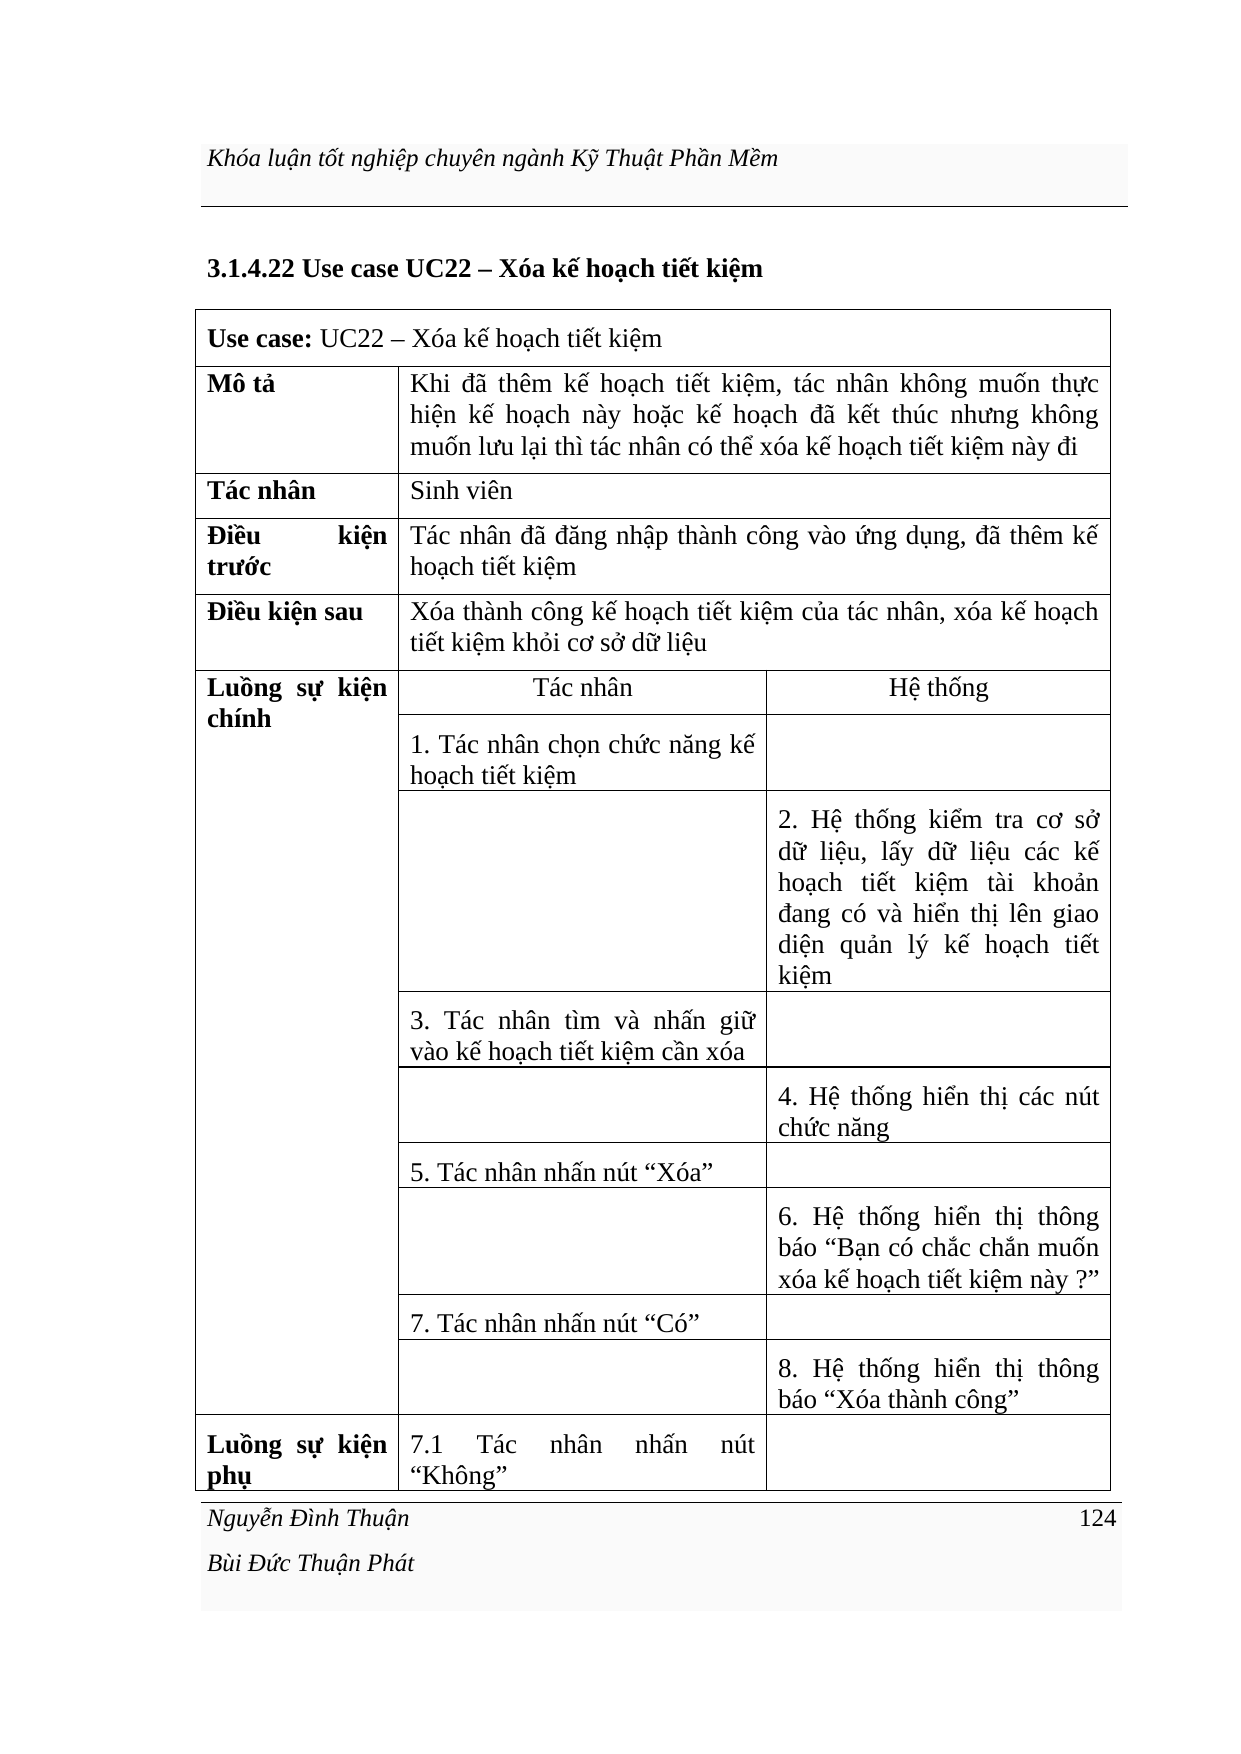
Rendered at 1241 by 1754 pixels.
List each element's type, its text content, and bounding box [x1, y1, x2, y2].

table_cell 4. Hệ thống hiển thị các nút chức năng [767, 1068, 1110, 1142]
table_cell Điều kiện trước [196, 519, 398, 594]
table_cell Điều kiện sau [196, 595, 398, 669]
table_cell [767, 1143, 1110, 1187]
table_header Use case: UC22 – Xóa kế hoạch tiết kiệm [196, 310, 1110, 366]
table_cell [399, 1068, 766, 1142]
table_cell Luồng sự kiện phụ [196, 1415, 398, 1490]
table_cell [767, 1415, 1110, 1490]
table_cell Luồng sự kiện chính [196, 671, 398, 1414]
table_cell [399, 1340, 766, 1414]
table_cell Tác nhân [399, 671, 766, 714]
table_cell 7.1 Tác nhân nhấn nút “Không” [399, 1415, 766, 1490]
subtitle Use case UC22 – Xóa kế hoạch tiết kiệm [207, 252, 1122, 283]
table_cell 1. Tác nhân chọn chức năng kế hoạch tiết kiệm [399, 715, 766, 790]
table_cell [767, 715, 1110, 790]
table_cell Xóa thành công kế hoạch tiết kiệm của tác nhân, xóa kế hoạch tiết kiệm khỏi cơ sở dữ liệu [399, 595, 1110, 669]
table_cell 6. Hệ thống hiển thị thông báo “Bạn có chắc chắn muốn xóa kế hoạch tiết kiệm này ?” [767, 1188, 1110, 1294]
table_cell [767, 992, 1110, 1066]
table_cell Sinh viên [399, 474, 1110, 518]
table_cell [767, 1295, 1110, 1338]
table_cell Khi đã thêm kế hoạch tiết kiệm, tác nhân không muốn thực hiện kế hoạch này hoặc kế hoạch đã kết thúc nhưng không muốn lưu lại thì tác nhân có thể xóa kế hoạch tiết kiệm này đi [399, 367, 1110, 473]
table_cell Tác nhân [196, 474, 398, 518]
table_cell 2. Hệ thống kiểm tra cơ sở dữ liệu, lấy dữ liệu các kế hoạch tiết kiệm tài khoản đang có và hiển thị lên giao diện quản lý kế hoạch tiết kiệm [767, 791, 1110, 991]
table_cell 5. Tác nhân nhấn nút “Xóa” [399, 1143, 766, 1187]
table_cell Hệ thống [767, 671, 1110, 714]
table_cell 3. Tác nhân tìm và nhấn giữ vào kế hoạch tiết kiệm cần xóa [399, 992, 766, 1066]
table_cell [399, 1188, 766, 1294]
table_cell 7. Tác nhân nhấn nút “Có” [399, 1295, 766, 1338]
table_cell Mô tả [196, 367, 398, 473]
table_cell Tác nhân đã đăng nhập thành công vào ứng dụng, đã thêm kế hoạch tiết kiệm [399, 519, 1110, 594]
table_cell 8. Hệ thống hiển thị thông báo “Xóa thành công” [767, 1340, 1110, 1414]
table_cell [399, 791, 766, 991]
